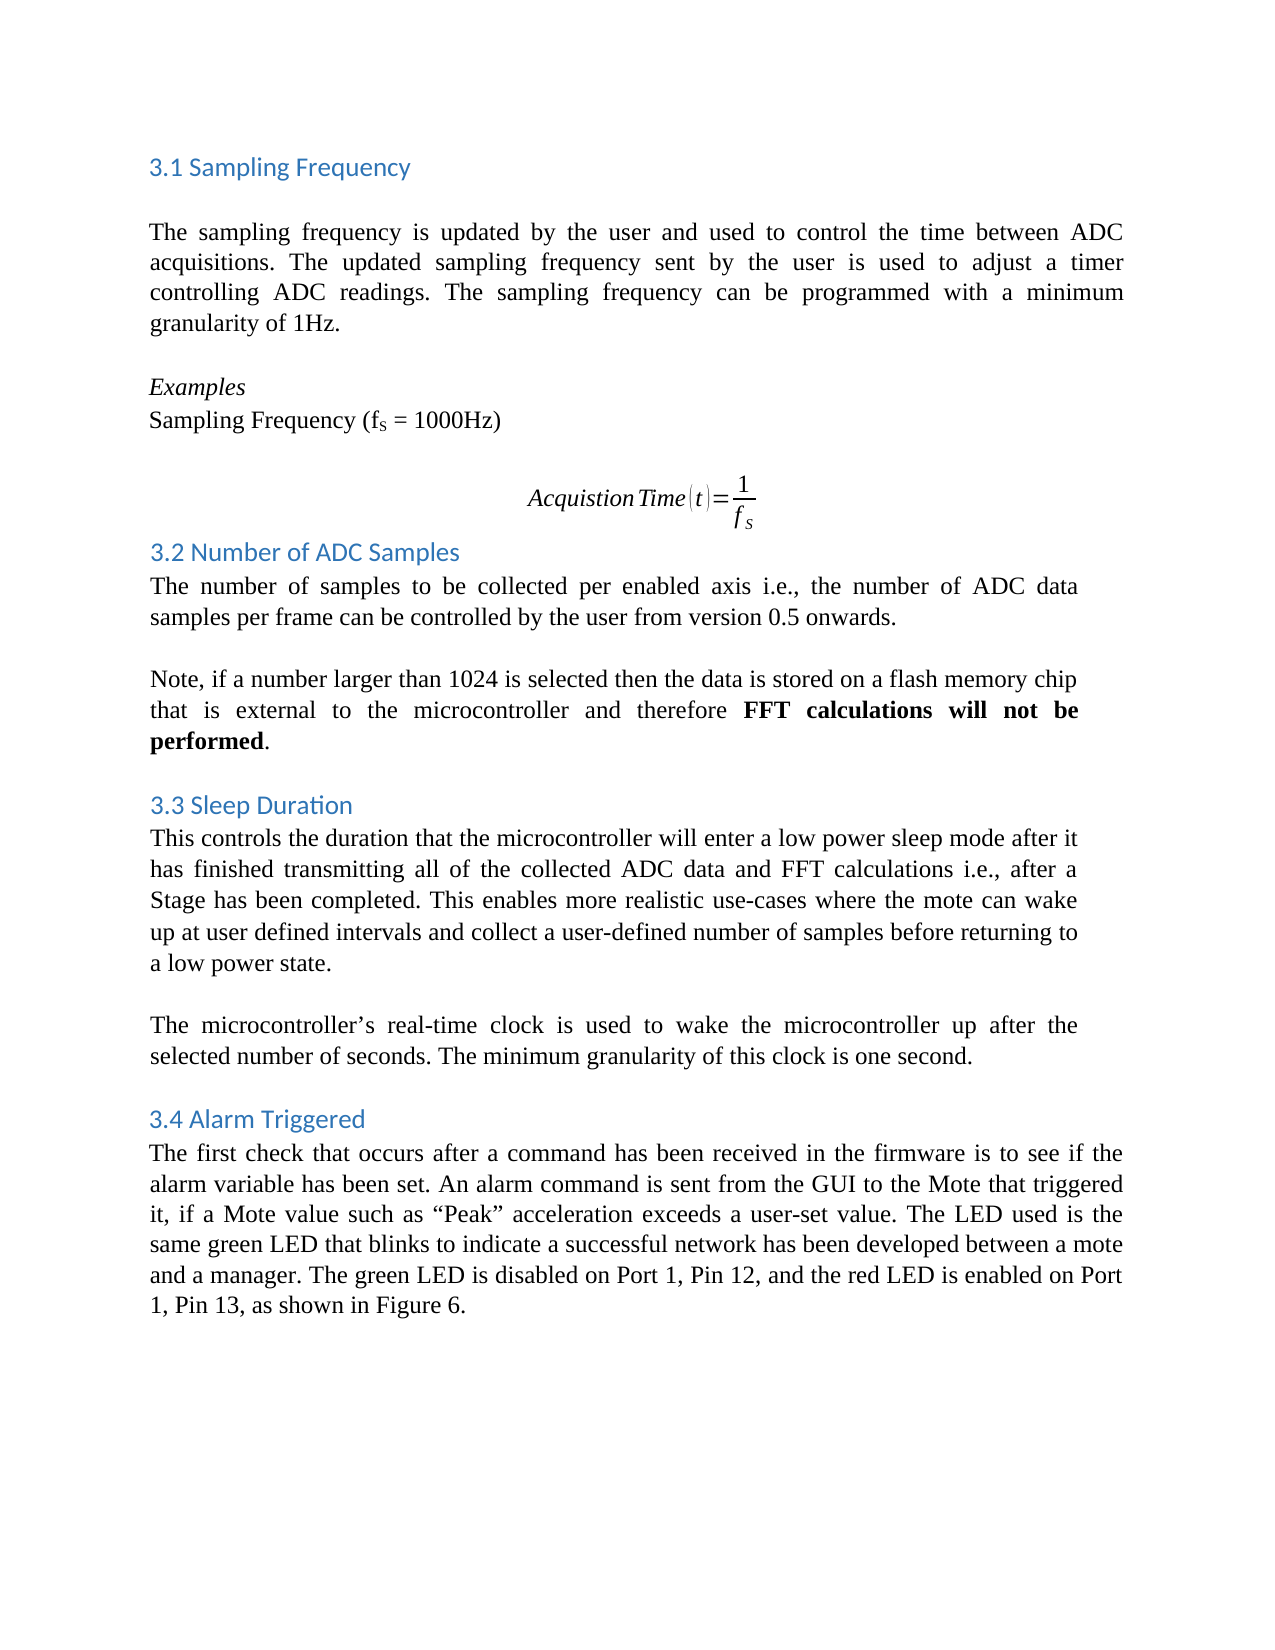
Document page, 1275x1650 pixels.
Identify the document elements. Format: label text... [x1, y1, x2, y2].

text Note, if a number larger than 1024 is selected then the data is stored on a flash memory chip that is external to the microcontroller and therefore FFT calculations will not be performed. [150, 664, 1079, 755]
text The microcontroller’s real-time clock is used to wake the microcontroller up after the selected number of seconds. The minimum granularity of this clock is one second. [150, 1010, 1079, 1069]
subtitle 3.4 Alarm Triggered [148, 1103, 1131, 1136]
subtitle 3.3 Sleep Duration [150, 788, 1131, 821]
subtitle 3.2 Number of ADC Samples [150, 535, 1131, 568]
text The sampling frequency is updated by the user and used to control the time between ADC acquisitions. The updated sampling frequency sent by the user is used to adjust a timer controlling ADC readings. The sampling frequency can be programmed with a minimum granularity of 1Hz. [148, 217, 1125, 337]
text Examples [148, 372, 1131, 401]
text Sampling Frequency (fS = 1000Hz) [148, 406, 1125, 434]
text This controls the duration that the microcontroller will enter a low power sleep mode after it has finished transmitting all of the collected ADC data and FFT calculations i.e., after a Stage has been completed. This enables more realistic use-cases where the mote can wake up at user defined intervals and collect a user-defined number of samples before returning to a low power state. [150, 823, 1079, 976]
text The first check that occurs after a command has been received in the firmware is to see if the alarm variable has been set. An alarm command is sent from the GUI to the Mote that triggered it, if a Mote value such as “Peak” acceleration exceeds a user-set value. The LED used is the same green LED that blinks to indicate a successful network has been developed between a mote and a manager. The green LED is disabled on Port 1, Pin 12, and the red LED is enabled on Port 1, Pin 13, as shown in Figure 6. [148, 1138, 1125, 1319]
text The number of samples to be collected per enabled axis i.e., the number of ADC data samples per frame can be controlled by the user from version 0.5 onwards. [150, 571, 1079, 631]
subtitle 3.1 Sampling Frequency [148, 150, 1131, 183]
